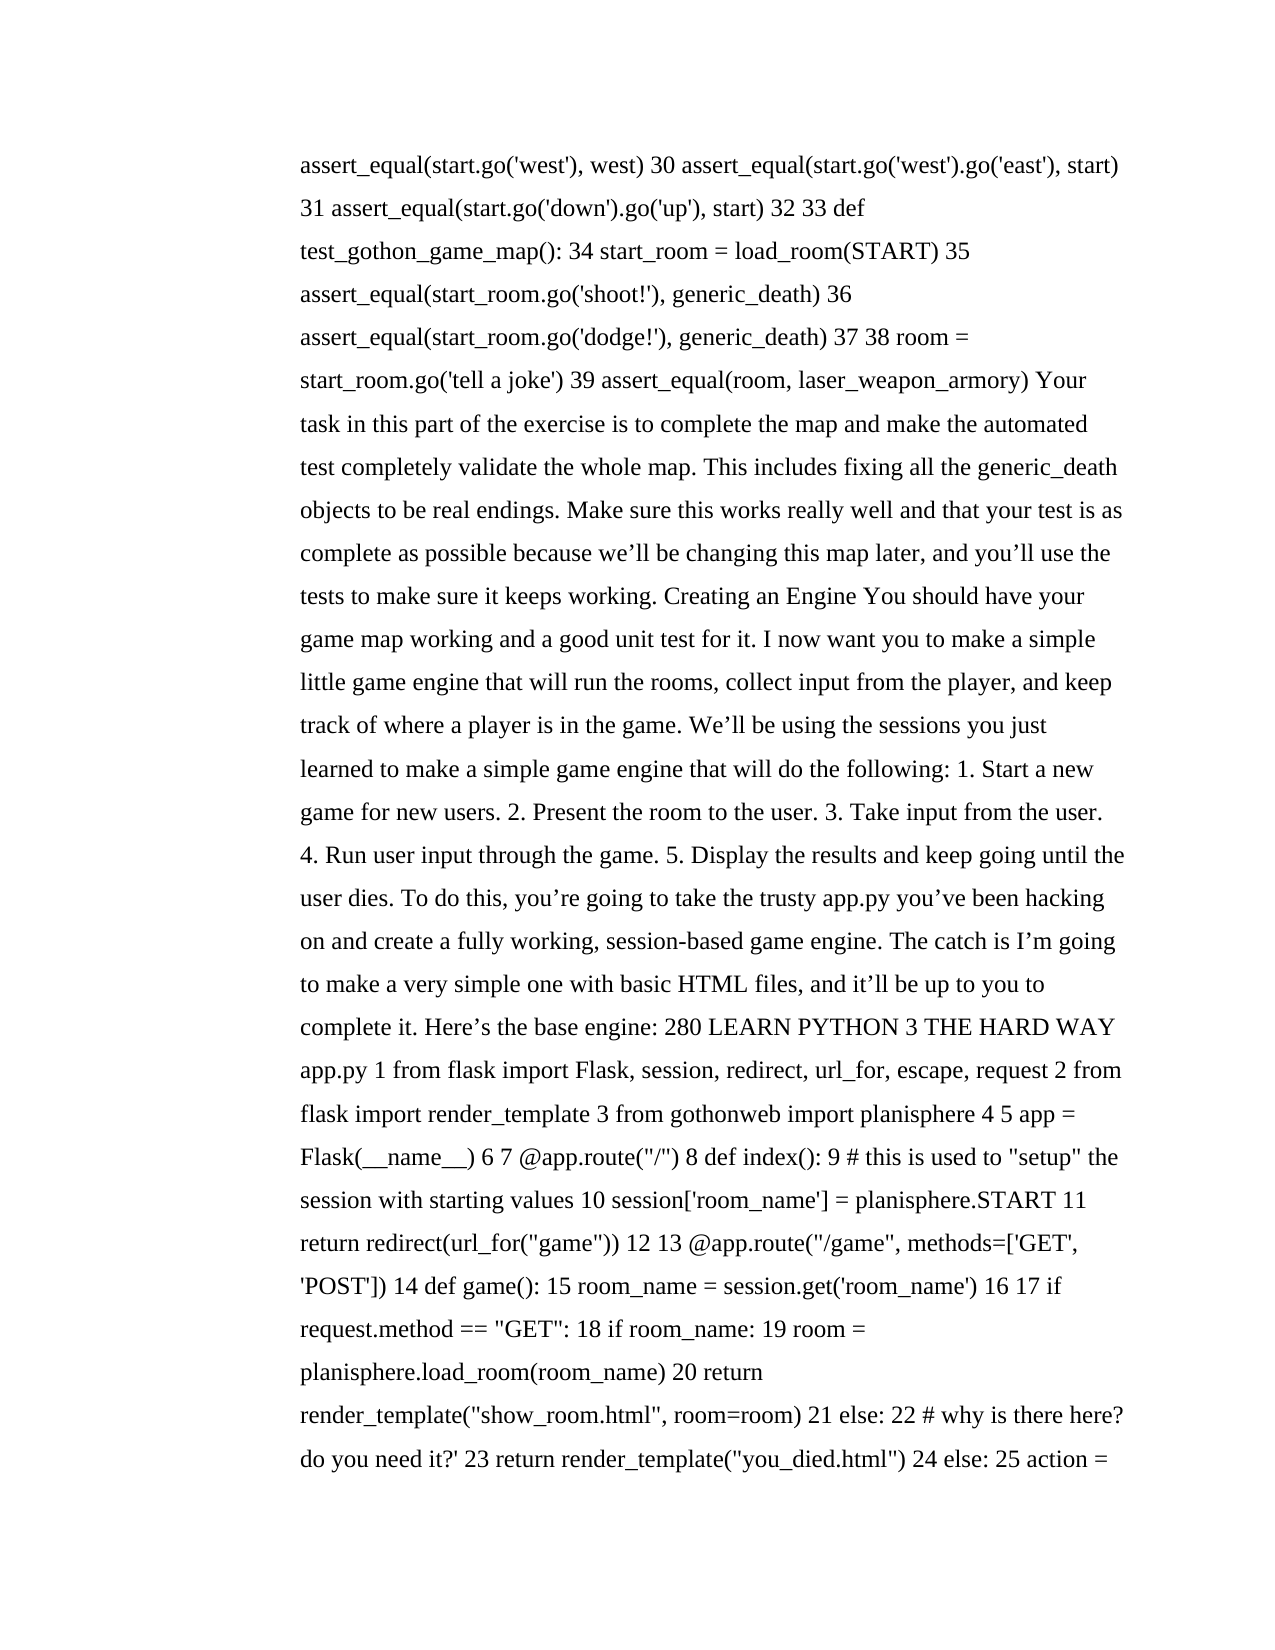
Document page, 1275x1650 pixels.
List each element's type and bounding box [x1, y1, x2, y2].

text [300, 150, 1125, 1472]
